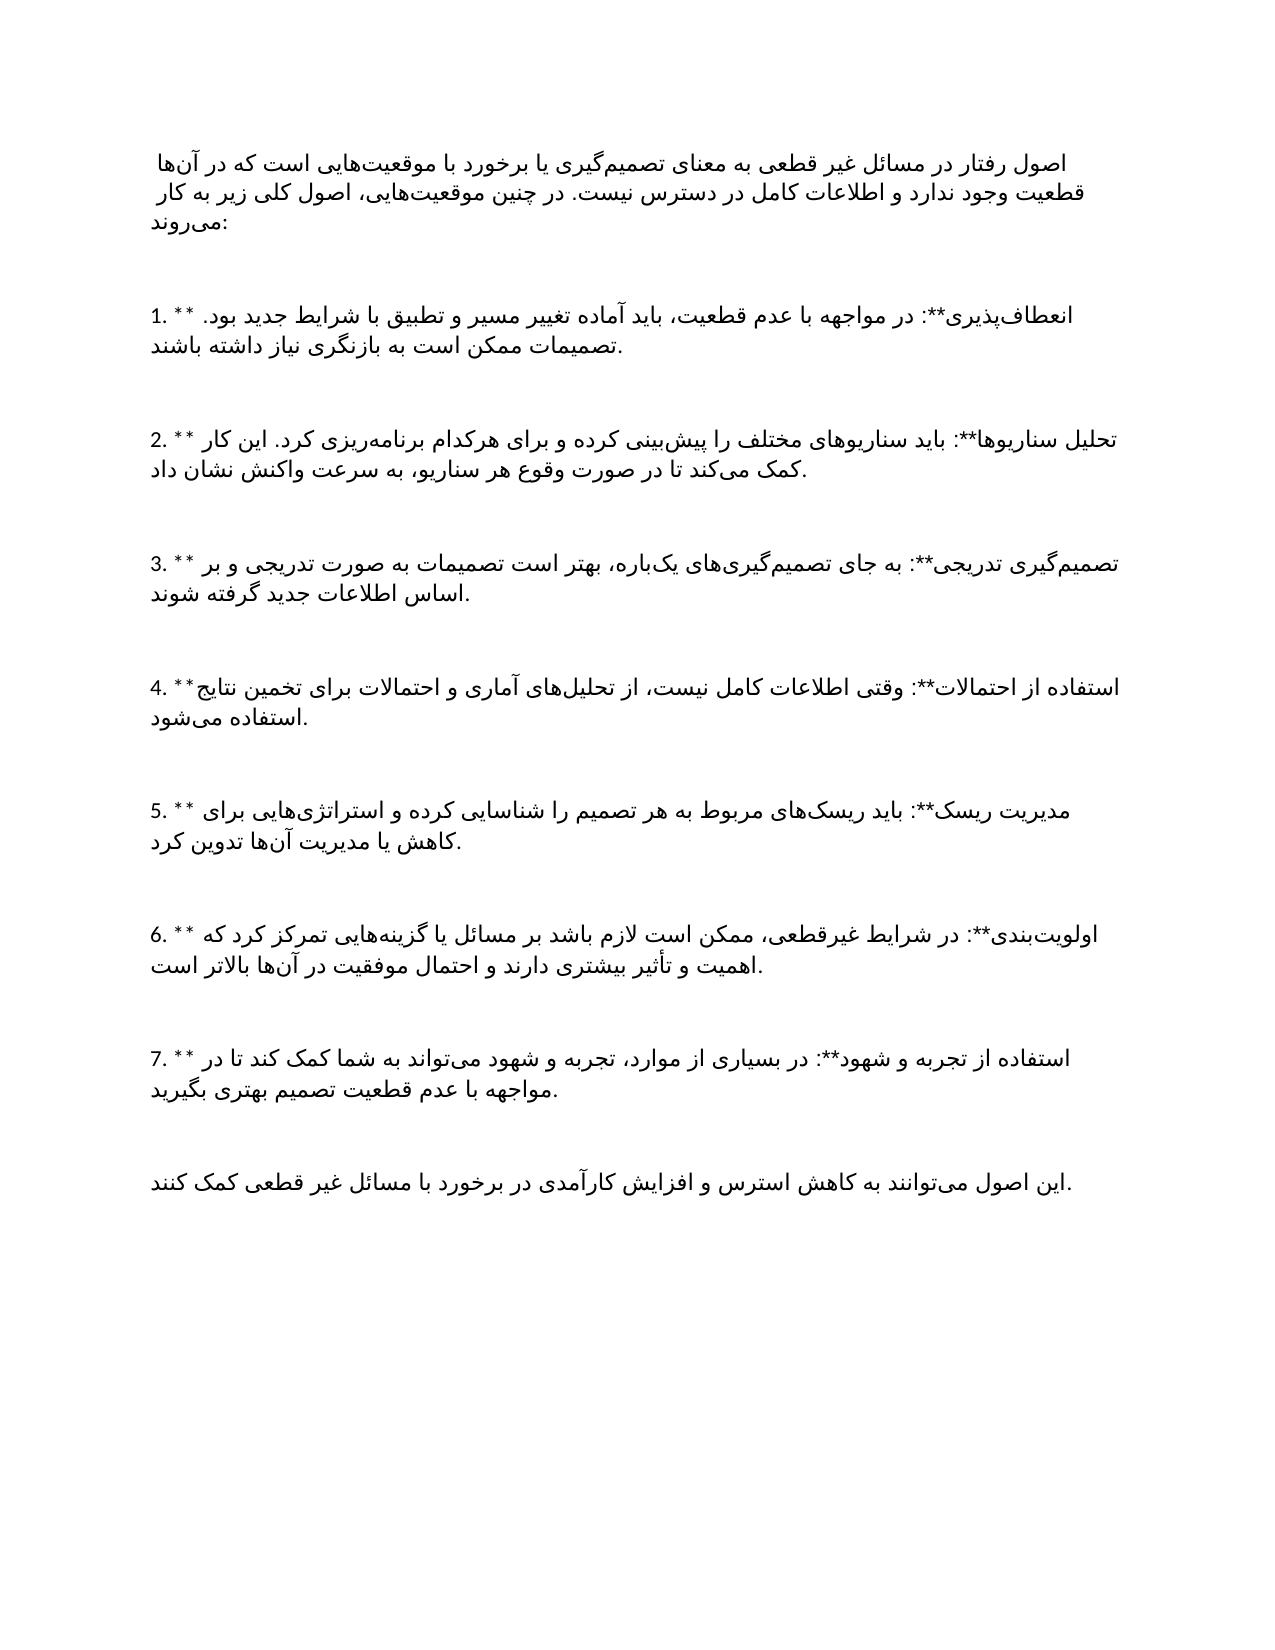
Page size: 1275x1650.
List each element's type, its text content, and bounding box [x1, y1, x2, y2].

text 4. **استفاده از احتمالات**: وقتی اطلاعات کامل نیست، از تحلیل‌های آماری و احتمالات برای تخمین نتایج استفاده می‌شود. [150, 673, 1125, 731]
text اصول رفتار در مسائل غیر قطعی به معنای تصمیم‌گیری یا برخورد با موقعیت‌هایی است که در آن‌ها قطعیت وجود ندارد و اطلاعات کامل در دسترس نیست. در چنین موقعیت‌هایی، اصول کلی زیر به کار می‌روند: [150, 150, 1125, 235]
text 6. **اولویت‌بندی**: در شرایط غیرقطعی، ممکن است لازم باشد بر مسائل یا گزینه‌هایی تمرکز کرد که اهمیت و تأثیر بیشتری دارند و احتمال موفقیت در آن‌ها بالاتر است. [150, 921, 1125, 979]
text 3. **تصمیم‌گیری تدریجی**: به جای تصمیم‌گیری‌های یک‌باره، بهتر است تصمیمات به صورت تدریجی و بر اساس اطلاعات جدید گرفته شوند. [150, 549, 1125, 607]
text 7. **استفاده از تجربه و شهود**: در بسیاری از موارد، تجربه و شهود می‌تواند به شما کمک کند تا در مواجهه با عدم قطعیت تصمیم بهتری بگیرید. [150, 1044, 1125, 1103]
text 1. **انعطاف‌پذیری**: در مواجهه با عدم قطعیت، باید آماده تغییر مسیر و تطبیق با شرایط جدید بود. تصمیمات ممکن است به بازنگری نیاز داشته باشند. [150, 301, 1125, 359]
text این اصول می‌توانند به کاهش استرس و افزایش کارآمدی در برخورد با مسائل غیر قطعی کمک کنند. [150, 1168, 1125, 1196]
text 5. **مدیریت ریسک**: باید ریسک‌های مربوط به هر تصمیم را شناسایی کرده و استراتژی‌هایی برای کاهش یا مدیریت آن‌ها تدوین کرد. [150, 797, 1125, 855]
text 2. **تحلیل سناریوها**: باید سناریوهای مختلف را پیش‌بینی کرده و برای هرکدام برنامه‌ریزی کرد. این کار کمک می‌کند تا در صورت وقوع هر سناریو، به سرعت واکنش نشان داد. [150, 425, 1125, 483]
